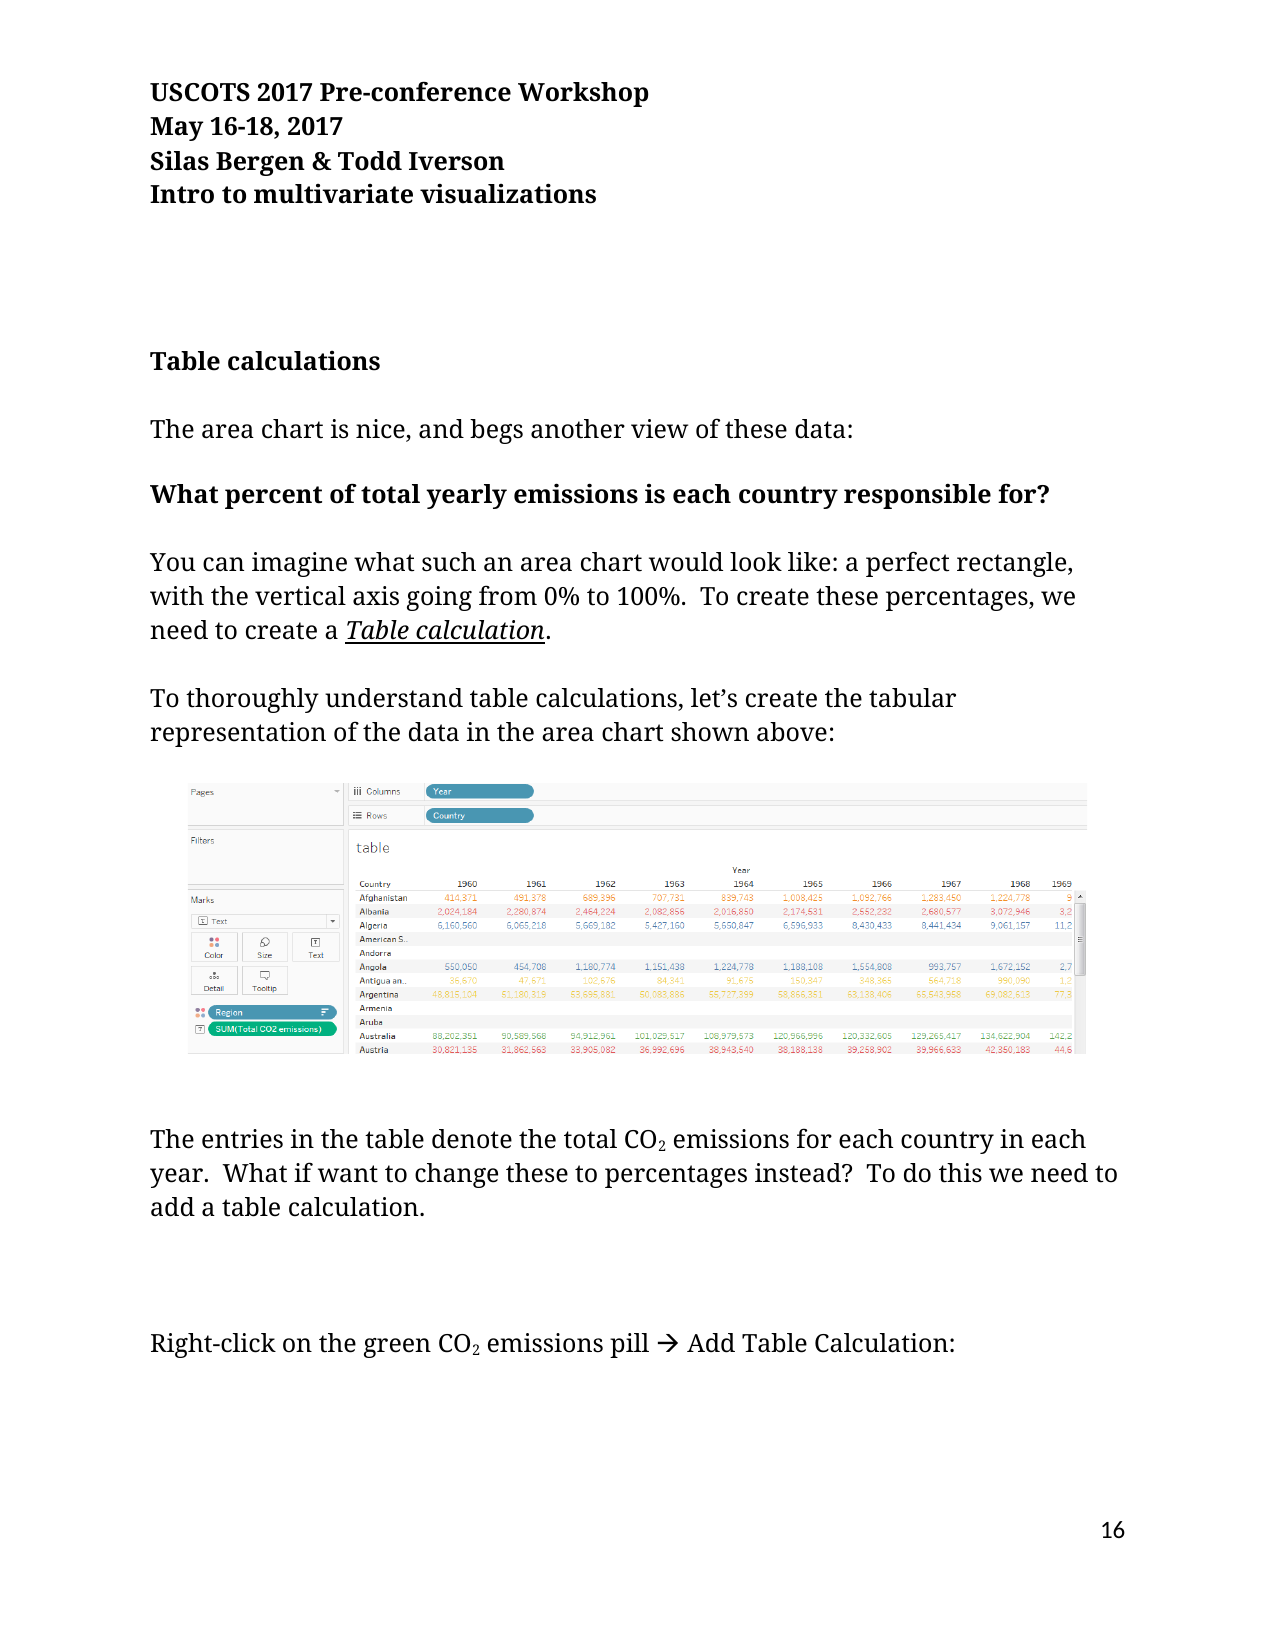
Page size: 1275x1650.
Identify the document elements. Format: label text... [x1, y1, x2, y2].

picture [187, 783, 1088, 1054]
text What percent of total yearly emissions is each country responsible for? [150, 477, 1125, 511]
text To thoroughly understand table calculations, let’s create the tabular representation of the data in the area chart shown above: [150, 681, 1125, 749]
text Table calculations [150, 344, 1125, 378]
text Right-click on the green CO2 emissions pill Add Table Calculation: [150, 1326, 1125, 1360]
text The area chart is nice, and begs another view of these data: [150, 412, 1125, 446]
text The entries in the table denote the total CO2 emissions for each country in each year. What if want to change these to percentages instead? To do this we need to add a table calculation. [150, 1122, 1125, 1224]
text You can imagine what such an area chart would look like: a perfect rectangle, with the vertical axis going from 0% to 100%. To create these percentages, we need to create a Table calculation. [150, 545, 1125, 647]
